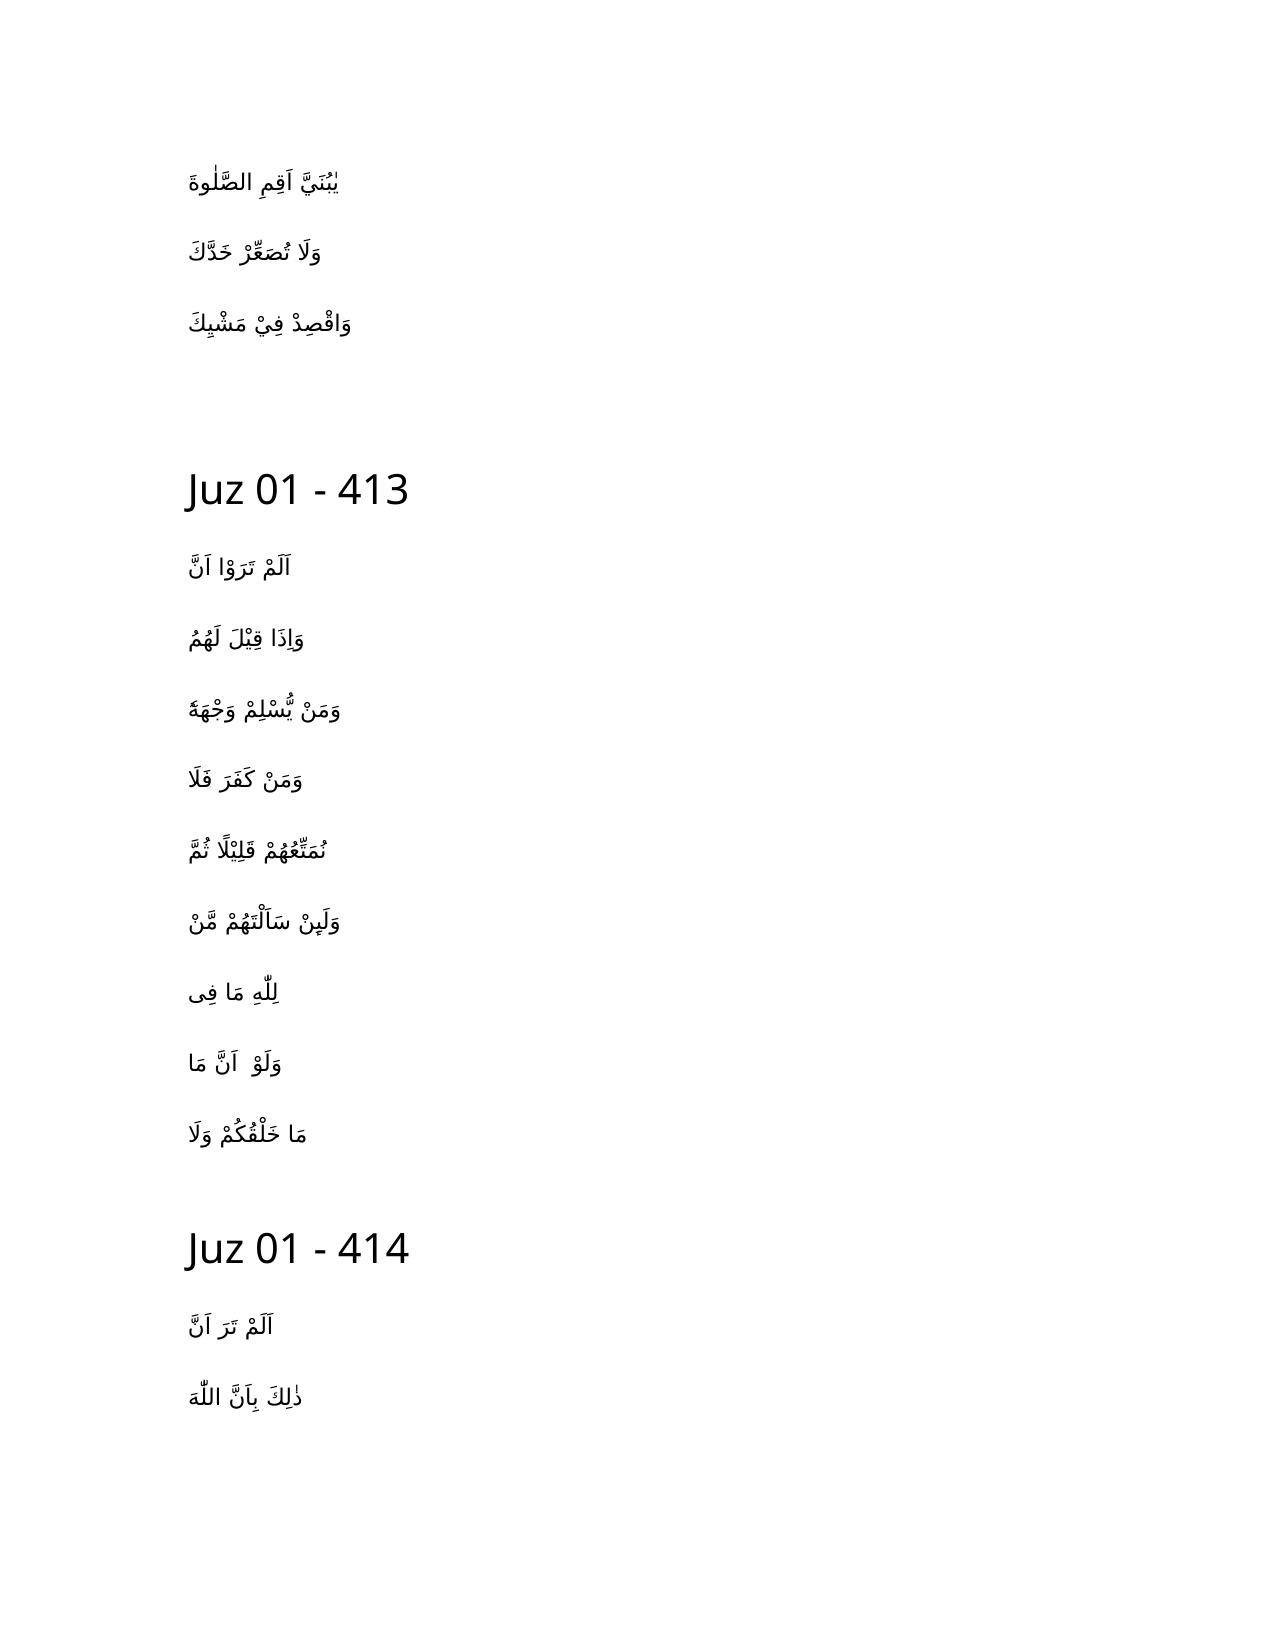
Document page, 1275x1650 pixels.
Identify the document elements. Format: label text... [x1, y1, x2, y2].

table_header Juz 01 - 413 اَلَمْ تَرَوْا اَنَّ وَاِذَا قِيْلَ لَهُمُ وَمَنْ يُّسْلِمْ وَجْهَهٗٓ وَمَنْ كَفَرَ فَلَا نُمَتِّعُهُمْ قَلِيْلًا ثُمَّ وَلَىِٕنْ سَاَلْتَهُمْ مَّنْ لِلّٰهِ مَا فِى وَلَوْ اَنَّ مَا مَا خَلْقُكُمْ وَلَا [176, 414, 1076, 1173]
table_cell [176, 1173, 1076, 1436]
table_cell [176, 150, 1076, 362]
